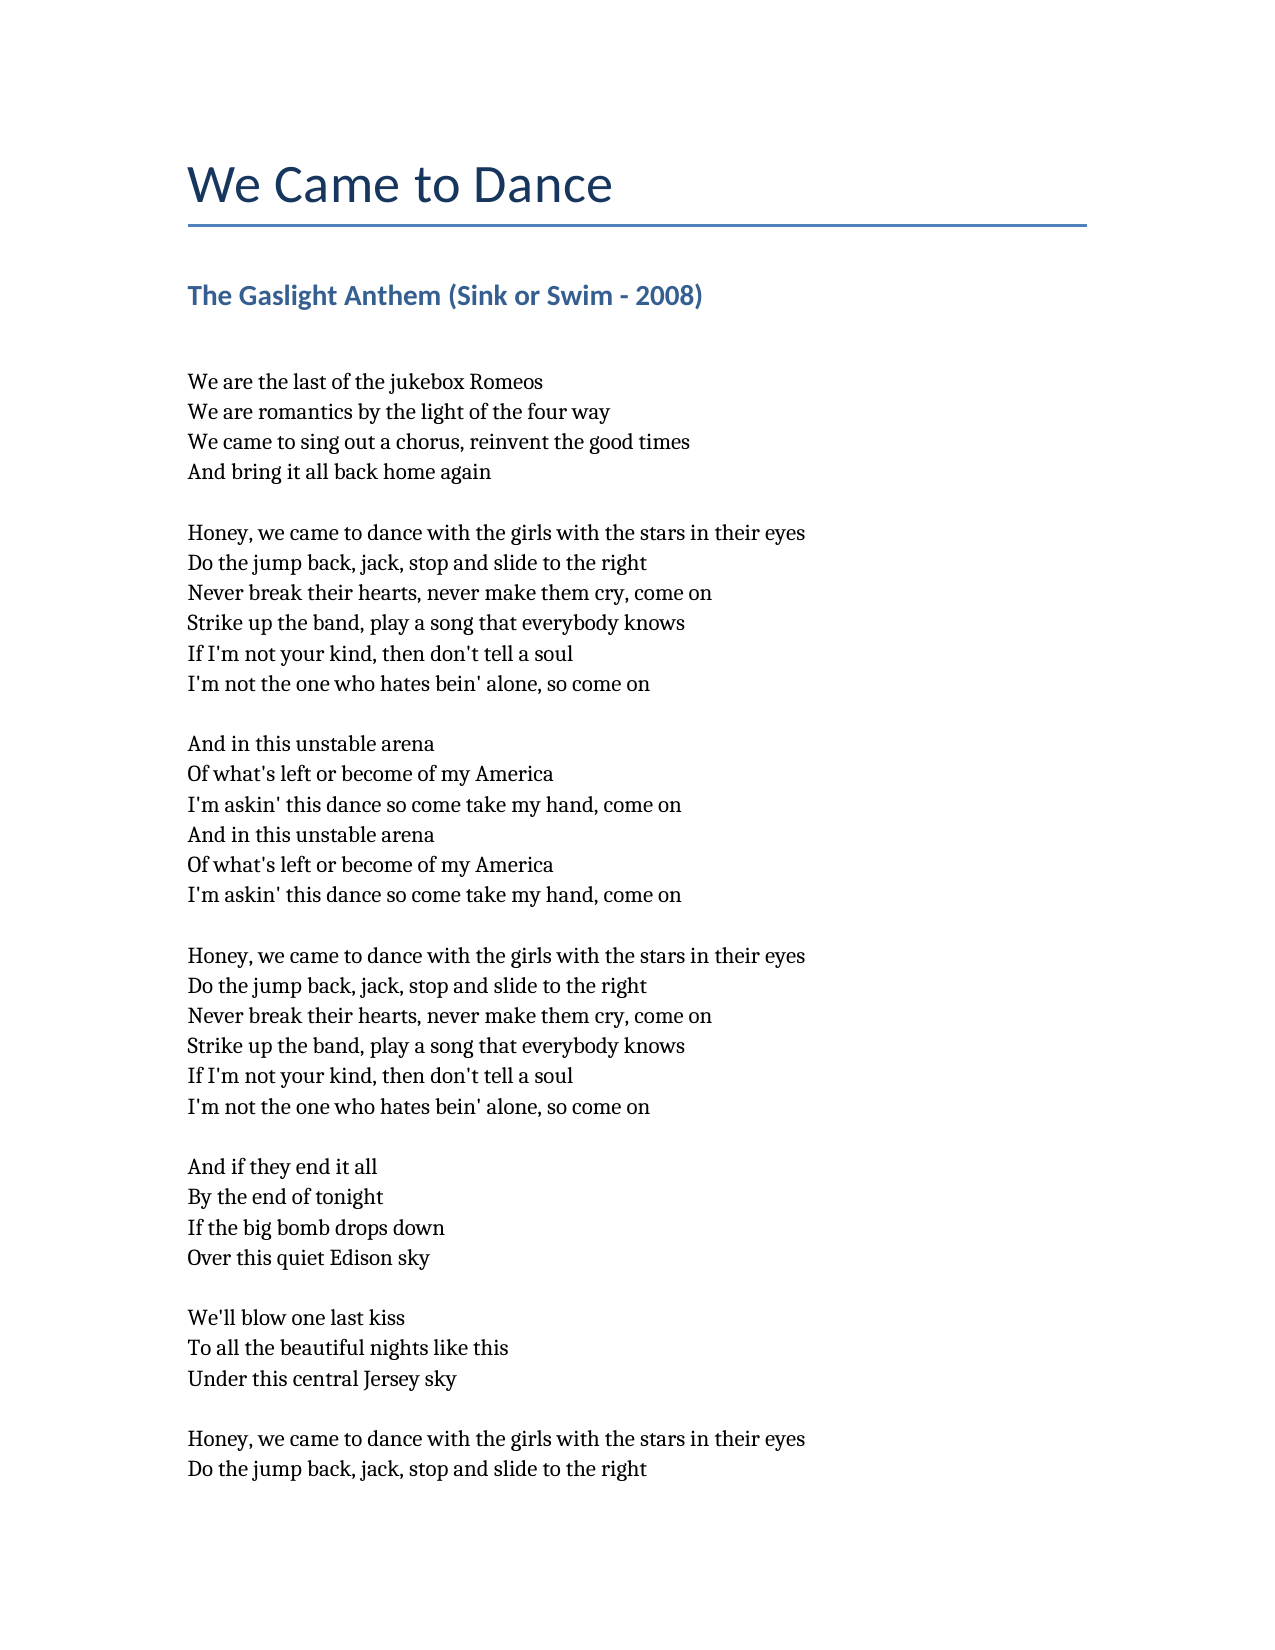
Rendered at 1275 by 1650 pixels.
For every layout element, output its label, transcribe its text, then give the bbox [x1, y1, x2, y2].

text Of what's left or become of my America [187, 761, 1087, 788]
text Of what's left or become of my America [187, 852, 1087, 878]
text Under this central Jersey sky [187, 1365, 1087, 1392]
text And in this unstable arena [187, 731, 1087, 757]
text Honey, we came to dance with the girls with the stars in their eyes [187, 519, 1087, 546]
text Honey, we came to dance with the girls with the stars in their eyes [187, 942, 1087, 969]
text Do the jump back, jack, stop and slide to the right [187, 550, 1087, 576]
text If I'm not your kind, then don't tell a soul [187, 640, 1087, 667]
text Over this quiet Edison sky [187, 1244, 1087, 1271]
text And bring it all back home again [187, 459, 1087, 486]
text I'm not the one who hates bein' alone, so come on [187, 1093, 1087, 1120]
text I'm askin' this dance so come take my hand, come on [187, 882, 1087, 908]
text We are romantics by the light of the four way [187, 399, 1087, 425]
text And in this unstable arena [187, 822, 1087, 848]
text To all the beautiful nights like this [187, 1335, 1087, 1362]
text Never break their hearts, never make them cry, come on [187, 1003, 1087, 1029]
text By the end of tonight [187, 1184, 1087, 1211]
text And if they end it all [187, 1154, 1087, 1180]
text If I'm not your kind, then don't tell a soul [187, 1063, 1087, 1090]
subtitle The Gaslight Anthem (Sink or Swim - 2008) [187, 277, 1087, 312]
text I'm askin' this dance so come take my hand, come on [187, 791, 1087, 818]
text I'm not the one who hates bein' alone, so come on [187, 671, 1087, 697]
text Do the jump back, jack, stop and slide to the right [187, 973, 1087, 999]
text Honey, we came to dance with the girls with the stars in their eyes [187, 1426, 1087, 1452]
text If the big bomb drops down [187, 1214, 1087, 1241]
text Strike up the band, play a song that everybody knows [187, 610, 1087, 637]
text We'll blow one last kiss [187, 1305, 1087, 1331]
text Never break their hearts, never make them cry, come on [187, 580, 1087, 606]
title We Came to Dance [187, 150, 1087, 227]
text We came to sing out a chorus, reinvent the good times [187, 429, 1087, 455]
text Do the jump back, jack, stop and slide to the right [187, 1456, 1087, 1482]
text We are the last of the jukebox Romeos [187, 368, 1087, 395]
text Strike up the band, play a song that everybody knows [187, 1033, 1087, 1059]
